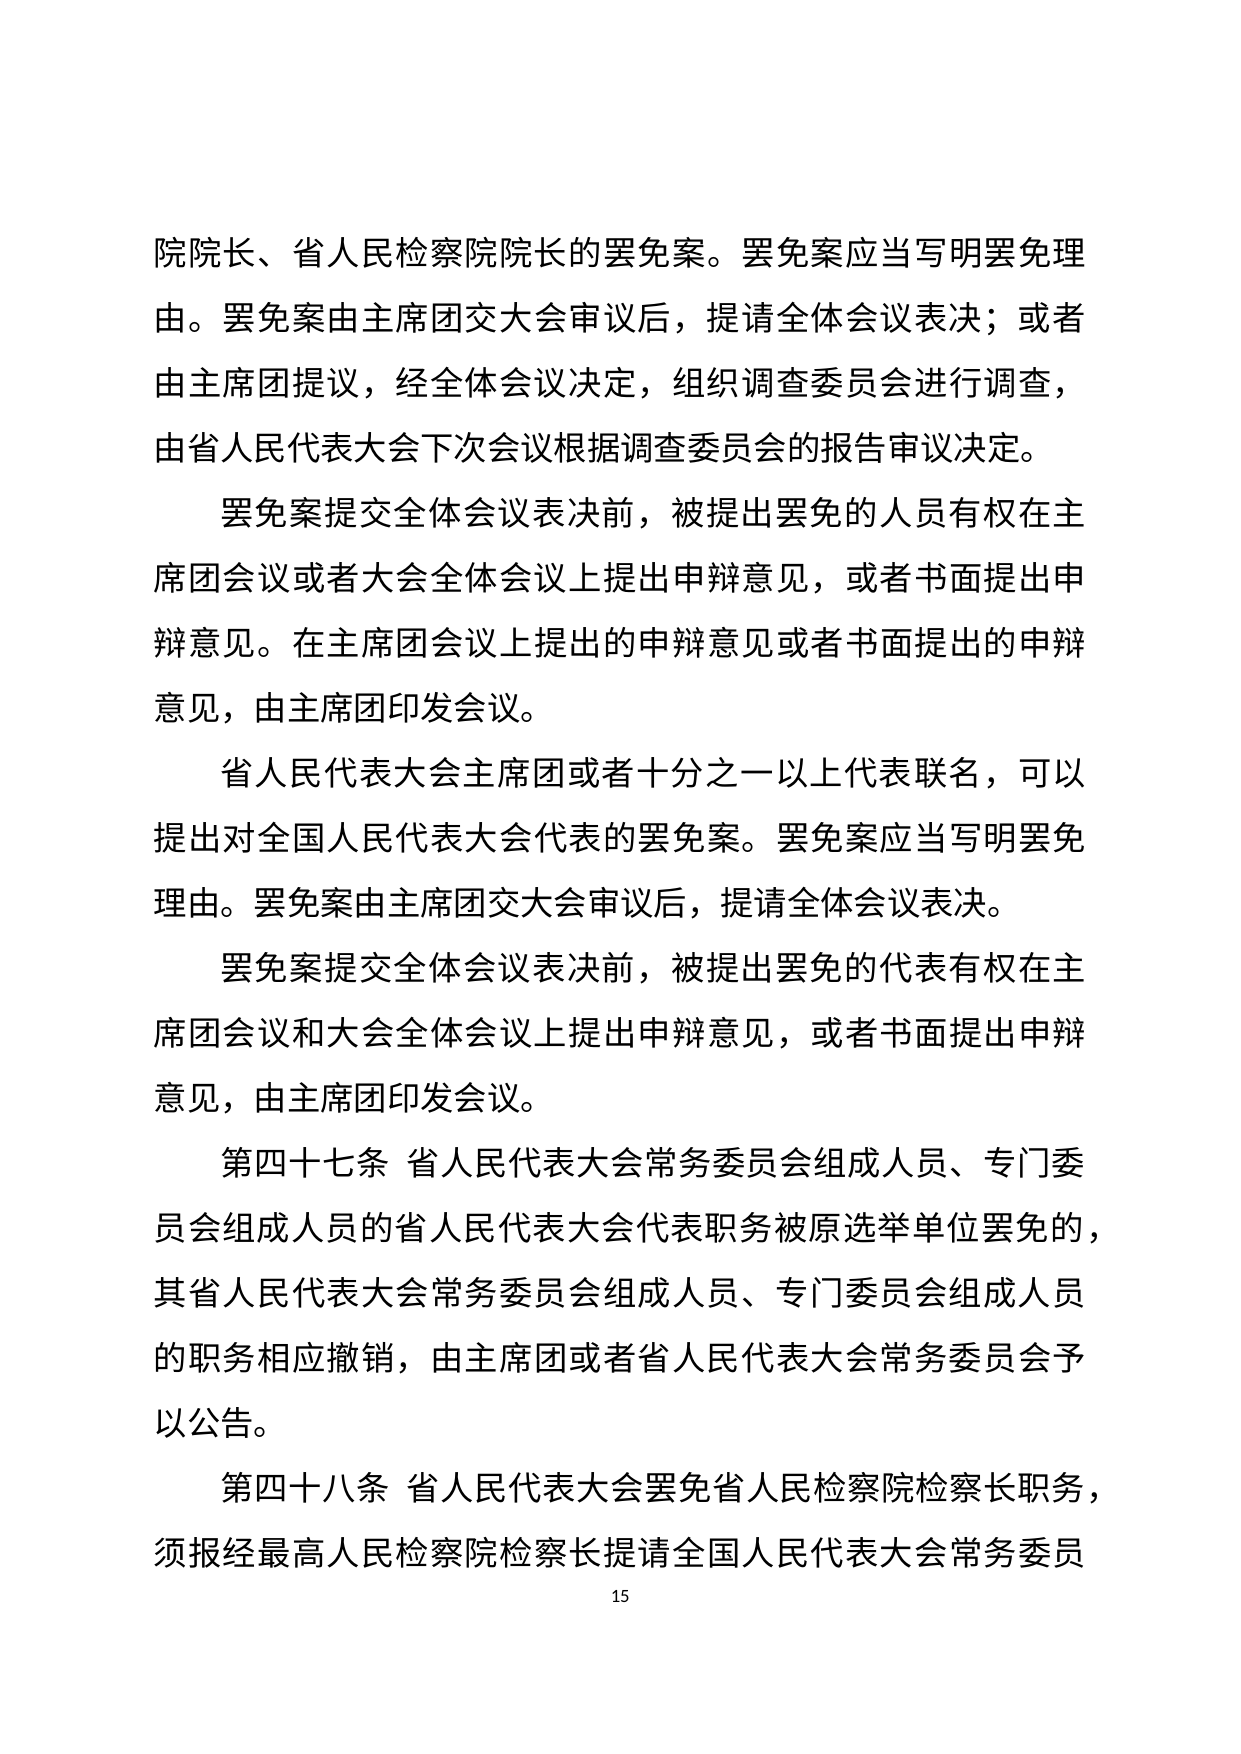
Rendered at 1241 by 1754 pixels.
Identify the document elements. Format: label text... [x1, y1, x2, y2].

text 罢免案提交全体会议表决前，被提出罢免的人员有权在主席团会议或者大会全体会议上提出申辩意见，或者书面提出申辩意见。在主席团会议上提出的申辩意见或者书面提出的申辩意见，由主席团印发会议。 [153, 479, 1087, 739]
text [153, 219, 1087, 479]
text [153, 1454, 1087, 1584]
text 罢免案提交全体会议表决前，被提出罢免的代表有权在主席团会议和大会全体会议上提出申辩意见，或者书面提出申辩意见，由主席团印发会议。 [153, 934, 1087, 1129]
text 第四十七条 省人民代表大会常务委员会组成人员、专门委员会组成人员的省人民代表大会代表职务被原选举单位罢免的，其省人民代表大会常务委员会组成人员、专门委员会组成人员的职务相应撤销，由主席团或者省人民代表大会常务委员会予以公告。 [153, 1129, 1087, 1454]
text 省人民代表大会主席团或者十分之一以上代表联名，可以提出对全国人民代表大会代表的罢免案。罢免案应当写明罢免理由。罢免案由主席团交大会审议后，提请全体会议表决。 [153, 739, 1087, 934]
